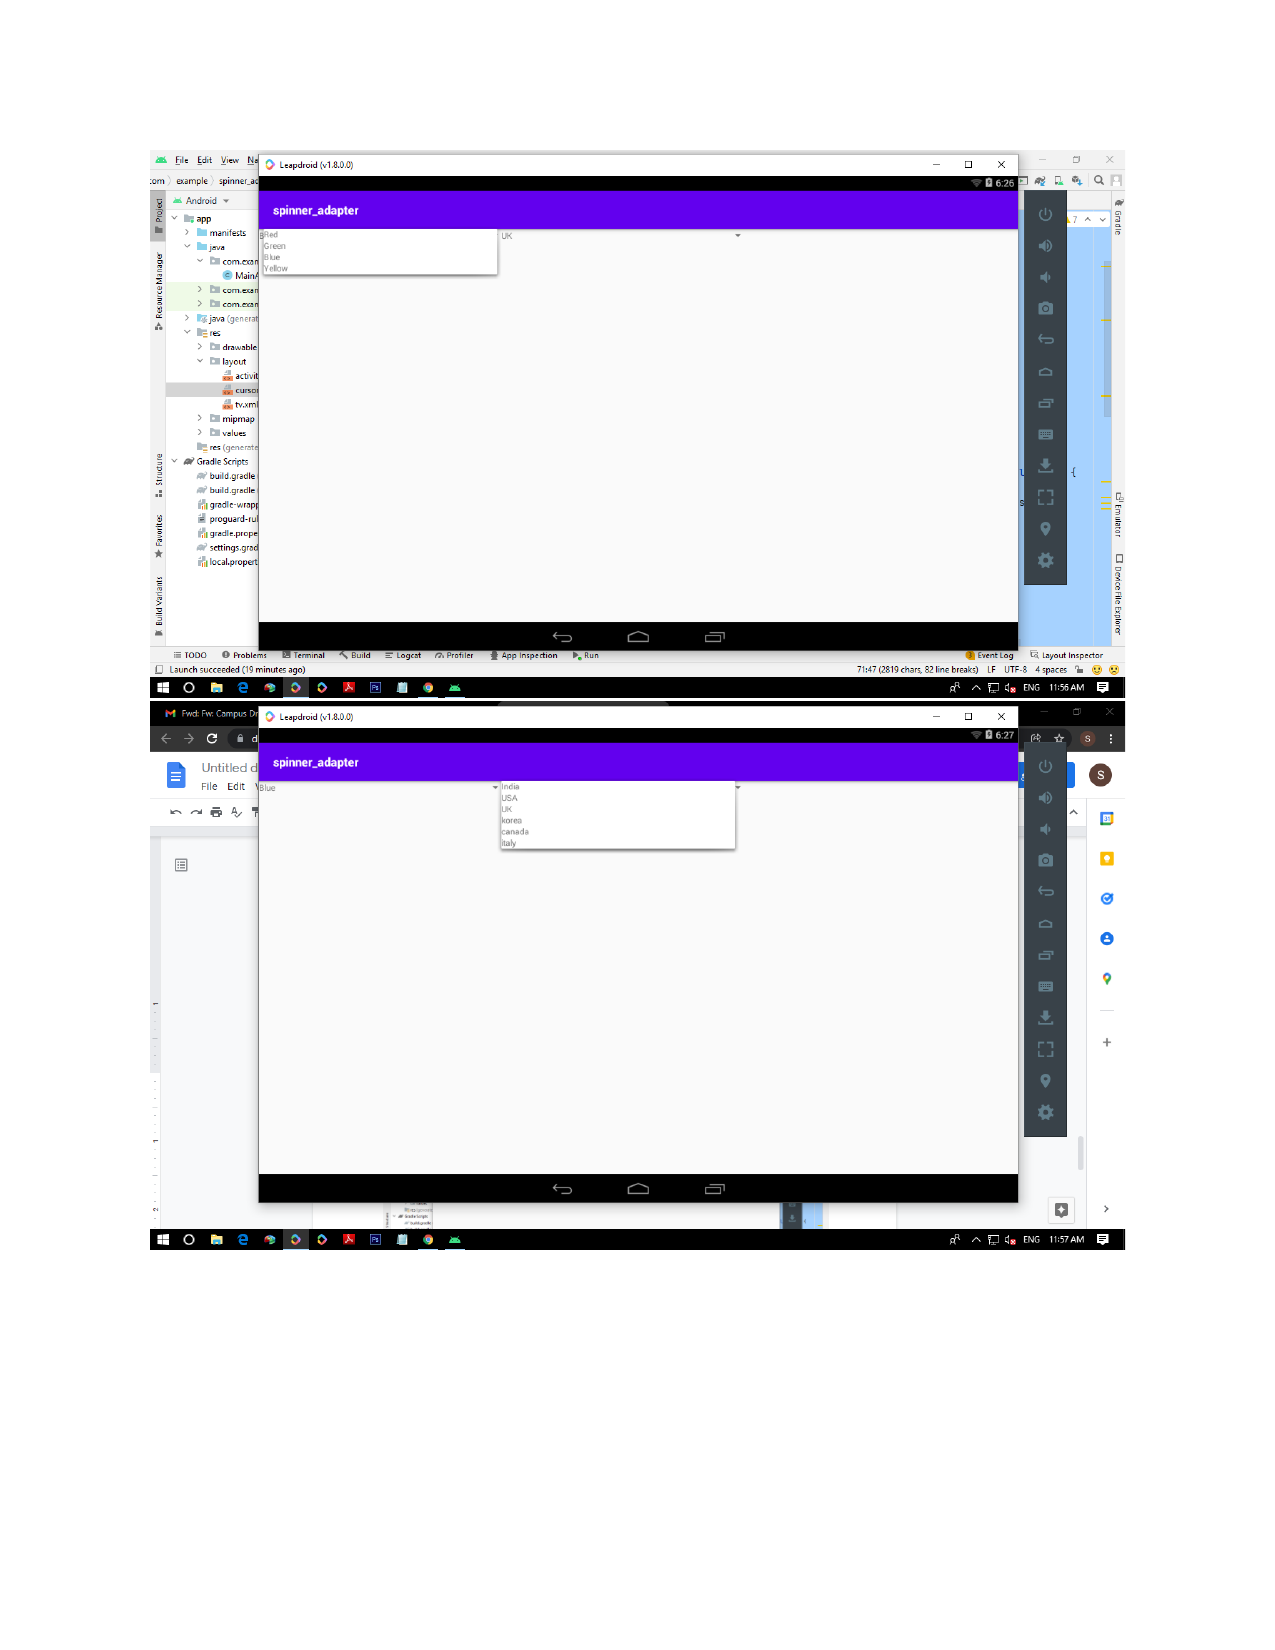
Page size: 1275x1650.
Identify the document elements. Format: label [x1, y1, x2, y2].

picture [150, 701, 1125, 1250]
picture [150, 150, 1125, 698]
